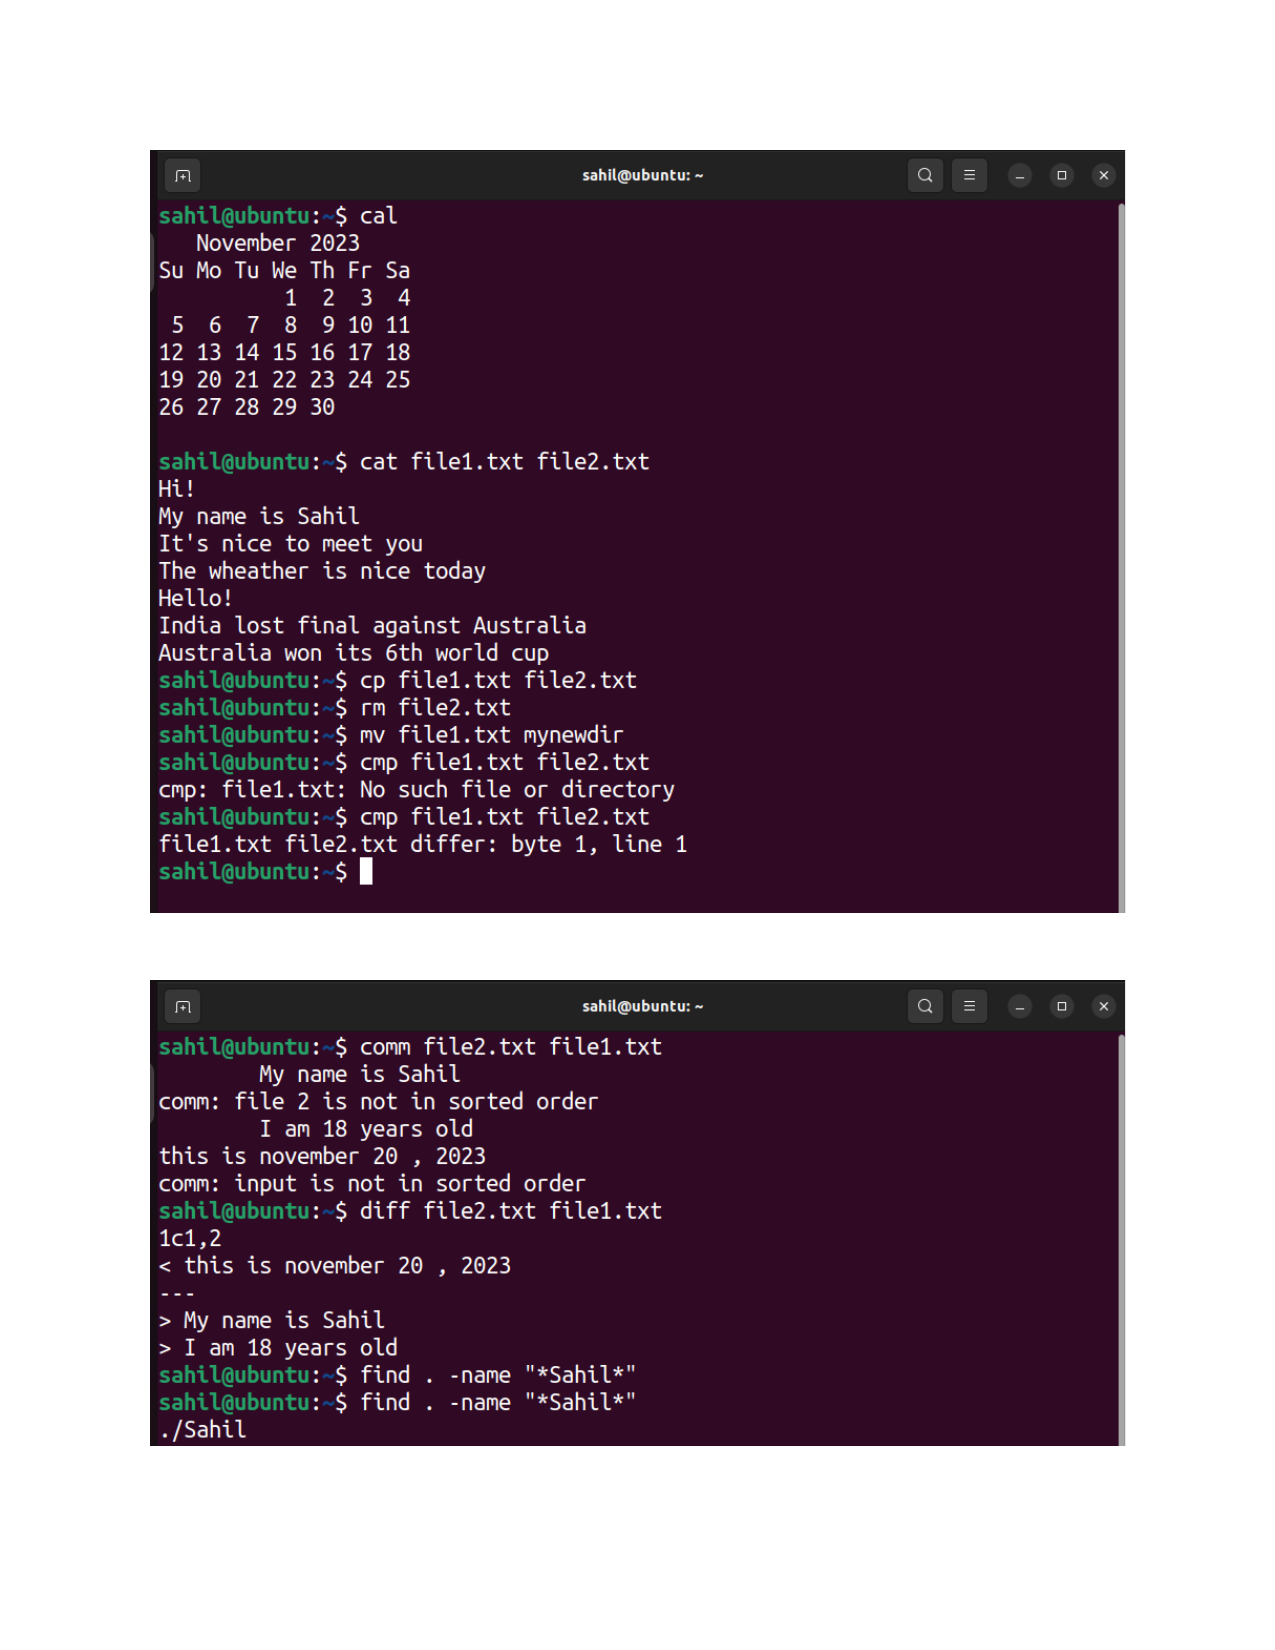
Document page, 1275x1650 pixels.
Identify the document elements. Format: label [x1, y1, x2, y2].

picture [150, 150, 1125, 913]
picture [150, 980, 1125, 1446]
